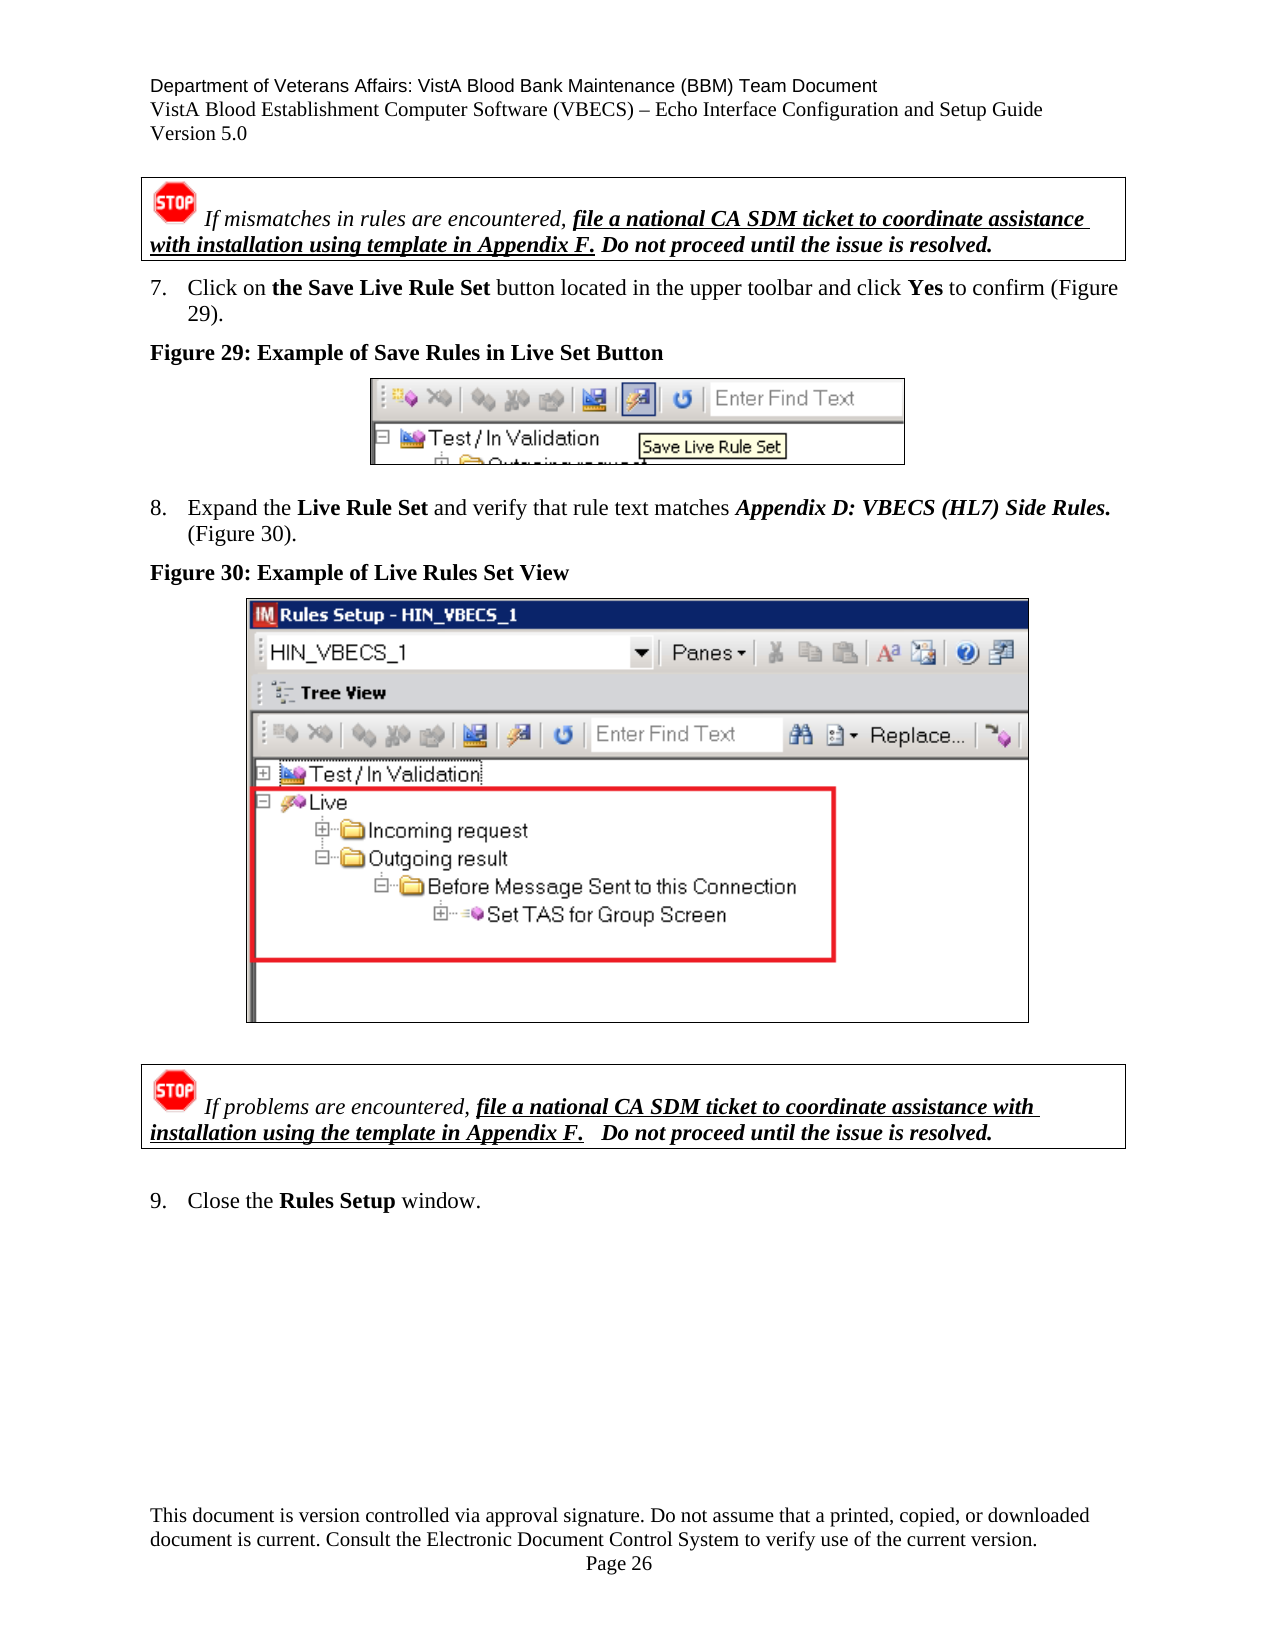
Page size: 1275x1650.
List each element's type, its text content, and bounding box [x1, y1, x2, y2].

picture [247, 599, 1028, 1022]
list Close the Rules Setup window. [150, 1187, 1125, 1214]
picture [150, 1067, 199, 1115]
picture [150, 179, 199, 227]
text Figure 30: Example of Live Rules Set View [150, 559, 1125, 585]
text If mismatches in rules are encountered, file a national CA SDM ticket to coordinate assistance with installation using template in Appendix F. Do not proceed until the issue is resolved. [142, 178, 1125, 260]
list Expand the Live Rule Set and verify that rule text matches Appendix D: VBECS (HL7) Side Rules. (Figure 30). [150, 494, 1125, 547]
text If problems are encountered, file a national CA SDM ticket to coordinate assistance with installation using the template in Appendix F. Do not proceed until the issue is resolved. [142, 1065, 1125, 1148]
text Figure 29: Example of Save Rules in Live Set Button [150, 339, 1125, 365]
picture [371, 379, 904, 464]
list Click on the Save Live Rule Set button located in the upper toolbar and click Yes to confirm (Figure 29). [150, 273, 1125, 326]
